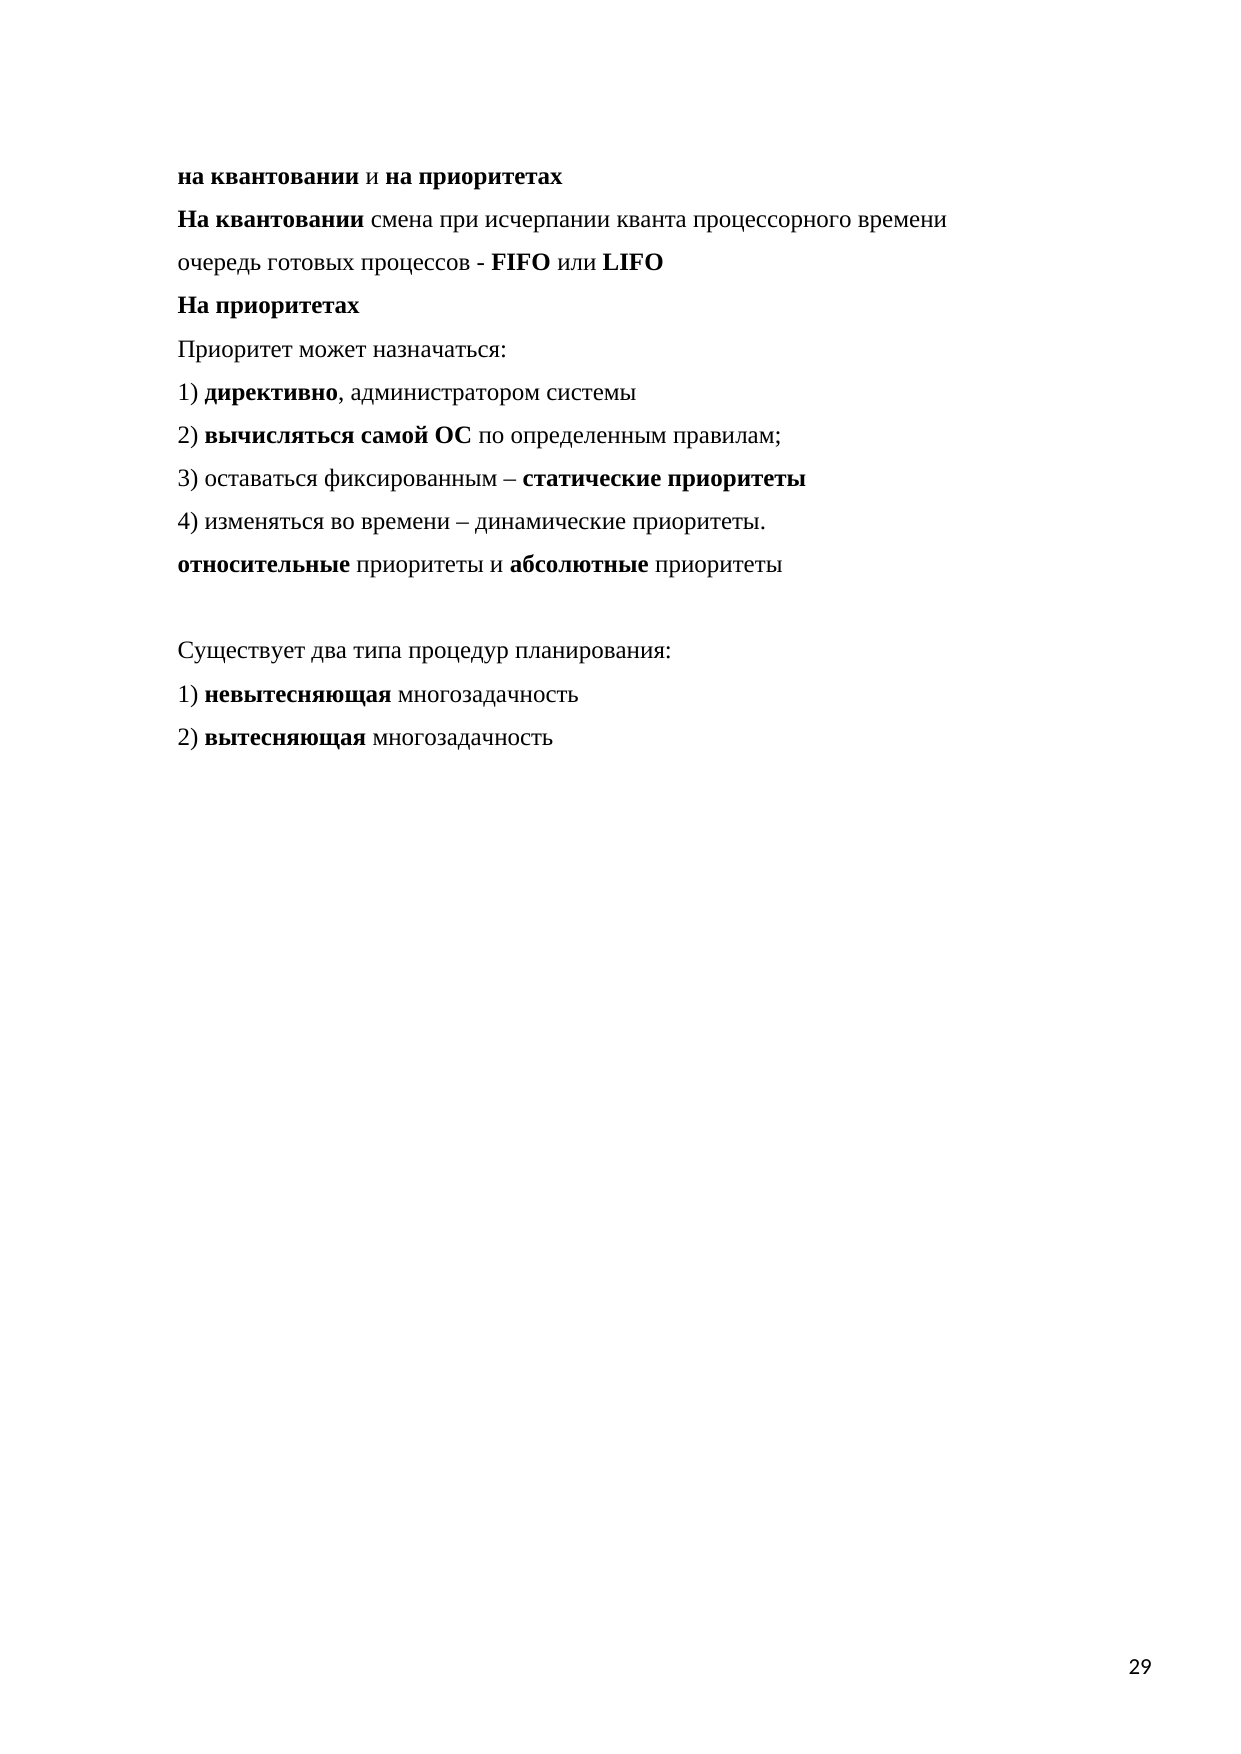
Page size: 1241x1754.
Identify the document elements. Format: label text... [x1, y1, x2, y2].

text 2) вытесняющая многозадачность [177, 722, 1152, 751]
text на квантовании и на приоритетах [177, 161, 1152, 190]
text 2) вычисляться самой ОС по определенным правилам; [177, 420, 1152, 449]
text очередь готовых процессов - FIFO или LIFO [177, 247, 1152, 276]
text 1) директивно, администратором системы [177, 377, 1152, 406]
text На квантовании смена при исчерпании кванта процессорного времени [177, 204, 1152, 233]
text Приоритет может назначаться: [177, 334, 1152, 362]
text Существует два типа процедур планирования: [177, 636, 1152, 664]
text 1) невытесняющая многозадачность [177, 679, 1152, 707]
text 4) изменяться во времени – динамические приоритеты. [177, 506, 1152, 535]
text На приоритетах [177, 291, 1152, 319]
text относительные приоритеты и абсолютные приоритеты [177, 549, 1152, 578]
text 3) оставаться фиксированным – статические приоритеты [177, 463, 1152, 492]
